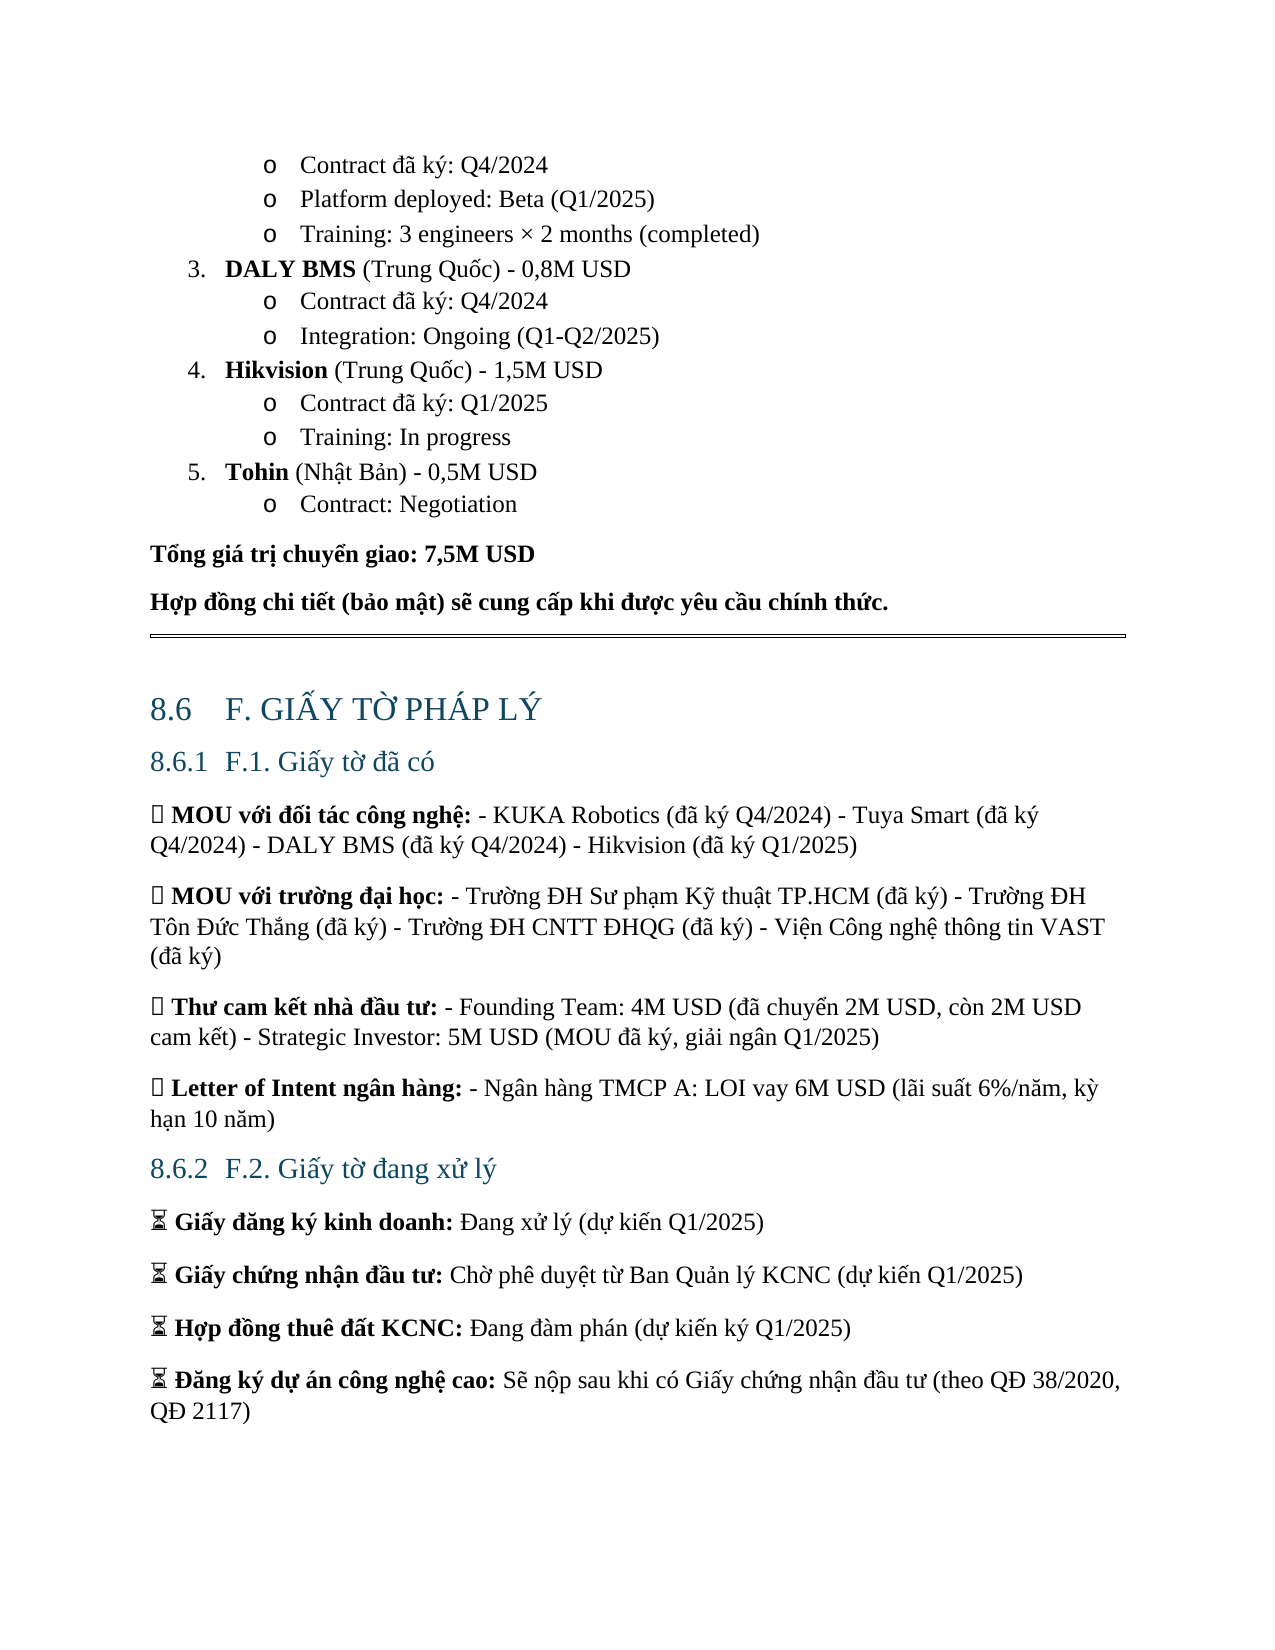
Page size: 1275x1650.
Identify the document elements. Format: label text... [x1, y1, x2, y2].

text ⏳ Hợp đồng thuê đất KCNC: Đang đàm phán (dự kiến ký Q1/2025) [150, 1309, 1125, 1343]
subtitle 8.6 F. GIẤY TỜ PHÁP LÝ [150, 689, 1125, 727]
text ✅ Letter of Intent ngân hàng: - Ngân hàng TMCP A: LOI vay 6M USD (lãi suất 6%/năm, kỳ hạn 10 năm) [150, 1070, 1125, 1133]
text ⏳ Đăng ký dự án công nghệ cao: Sẽ nộp sau khi có Giấy chứng nhận đầu tư (theo QĐ 38/2020, QĐ 2117) [150, 1362, 1125, 1425]
list Contract đã ký: Q1/2025 [262, 388, 1125, 419]
text ⏳ Giấy đăng ký kinh doanh: Đang xử lý (dự kiến Q1/2025) [150, 1204, 1125, 1238]
text ⏳ Giấy chứng nhận đầu tư: Chờ phê duyệt từ Ban Quản lý KCNC (dự kiến Q1/2025) [150, 1256, 1125, 1291]
subtitle 8.6.2 F.2. Giấy tờ đang xử lý [150, 1151, 1125, 1185]
list Hikvision (Trung Quốc) - 1,5M USD [187, 355, 1125, 384]
list DALY BMS (Trung Quốc) - 0,8M USD [187, 254, 1125, 282]
list Training: 3 engineers × 2 months (completed) [262, 219, 1125, 250]
list Platform deployed: Beta (Q1/2025) [262, 184, 1125, 215]
subtitle 8.6.1 F.1. Giấy tờ đã có [150, 744, 1125, 778]
list Training: In progress [262, 422, 1125, 453]
text Tổng giá trị chuyển giao: 7,5M USD [150, 539, 1125, 568]
text ✅ MOU với trường đại học: - Trường ĐH Sư phạm Kỹ thuật TP.HCM (đã ký) - Trường ĐH Tôn Đức Thắng (đã ký) - Trường ĐH CNTT ĐHQG (đã ký) - Viện Công nghệ thông tin VAST (đã ký) [150, 878, 1125, 969]
text ✅ Thư cam kết nhà đầu tư: - Founding Team: 4M USD (đã chuyển 2M USD, còn 2M USD cam kết) - Strategic Investor: 5M USD (MOU đã ký, giải ngân Q1/2025) [150, 988, 1125, 1051]
text ✅ MOU với đối tác công nghệ: - KUKA Robotics (đã ký Q4/2024) - Tuya Smart (đã ký Q4/2024) - DALY BMS (đã ký Q4/2024) - Hikvision (đã ký Q1/2025) [150, 796, 1125, 859]
list Contract đã ký: Q4/2024 [262, 286, 1125, 317]
list Contract: Negotiation [262, 489, 1125, 520]
list Contract đã ký: Q4/2024 [262, 150, 1125, 181]
list Tohin (Nhật Bản) - 0,5M USD [187, 457, 1125, 486]
list Integration: Ongoing (Q1-Q2/2025) [262, 321, 1125, 352]
text Hợp đồng chi tiết (bảo mật) sẽ cung cấp khi được yêu cầu chính thức. [150, 587, 1125, 615]
